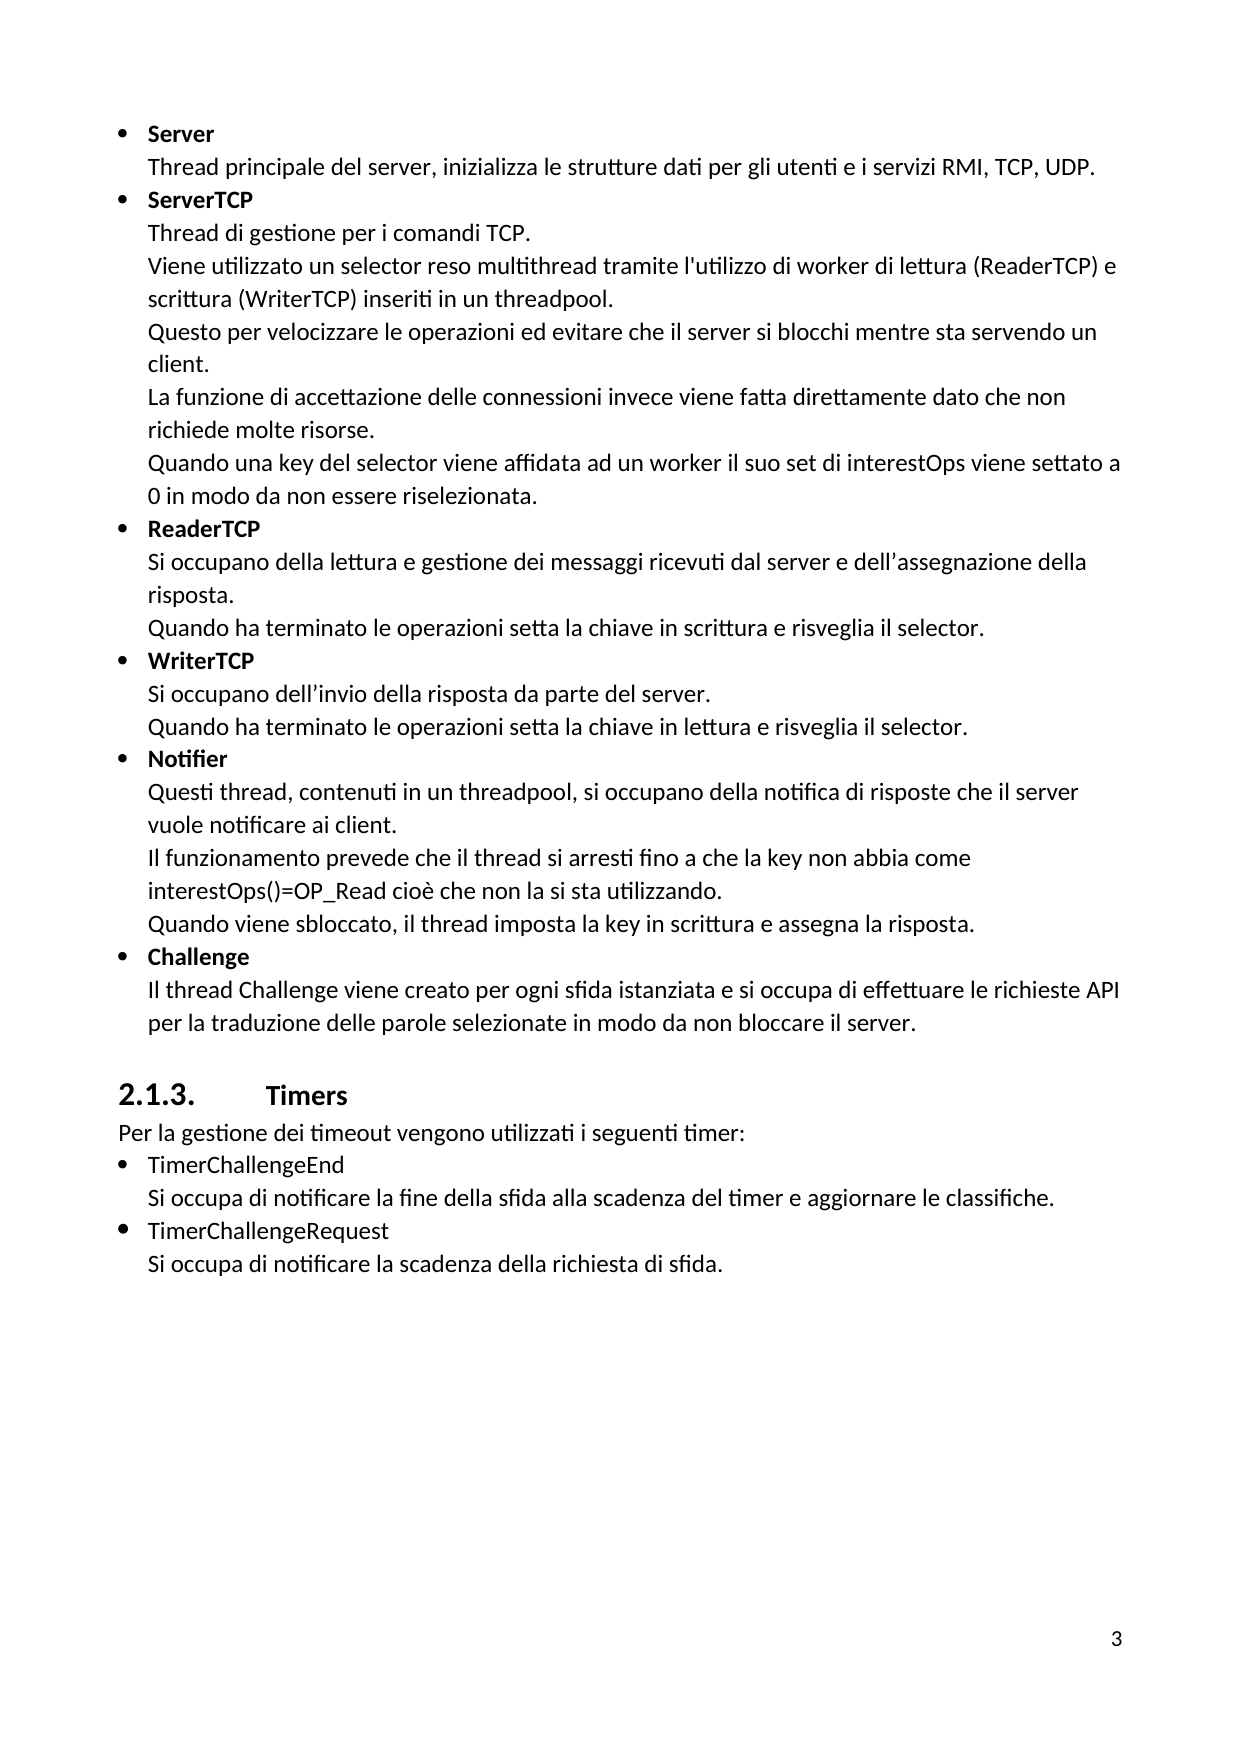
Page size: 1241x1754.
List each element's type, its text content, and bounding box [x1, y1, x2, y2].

list Per la gestione dei timeout vengono utilizzati i seguenti timer: [118, 1117, 1122, 1147]
list Notifier Questi thread, contenuti in un threadpool, si occupano della notifica di risposte che il server vuole notificare ai client. Il funzionamento prevede che il thread si arresti fino a che la key non abbia come interestOps()=OP_Read cioè che non la si sta utilizzando. Quando viene sbloccato, il thread imposta la key in scrittura e assegna la risposta. [118, 744, 1122, 939]
list Timers [118, 1073, 1122, 1113]
list ServerTCP Thread di gestione per i comandi TCP. Viene utilizzato un selector reso multithread tramite l'utilizzo di worker di lettura (ReaderTCP) e scrittura (WriterTCP) inseriti in un threadpool. Questo per velocizzare le operazioni ed evitare che il server si blocchi mentre sta servendo un client. La funzione di accettazione delle connessioni invece viene fatta direttamente dato che non richiede molte risorse. Quando una key del selector viene affidata ad un worker il suo set di interestOps viene settato a 0 in modo da non essere riselezionata. [118, 184, 1122, 511]
list TimerChallengeEnd Si occupa di notificare la fine della sfida alla scadenza del timer e aggiornare le classifiche. [118, 1150, 1122, 1213]
list ReaderTCP Si occupano della lettura e gestione dei messaggi ricevuti dal server e dell’assegnazione della risposta. Quando ha terminato le operazioni setta la chiave in scrittura e risveglia il selector. [118, 513, 1122, 642]
list Server Thread principale del server, inizializza le strutture dati per gli utenti e i servizi RMI, TCP, UDP. [118, 118, 1122, 182]
list WriterTCP Si occupano dell’invio della risposta da parte del server. Quando ha terminato le operazioni setta la chiave in lettura e risveglia il selector. [118, 645, 1122, 741]
list TimerChallengeRequest Si occupa di notificare la scadenza della richiesta di sfida. [118, 1216, 1122, 1279]
list Challenge Il thread Challenge viene creato per ogni sfida istanziata e si occupa di effettuare le richieste API per la traduzione delle parole selezionate in modo da non bloccare il server. [118, 941, 1122, 1037]
